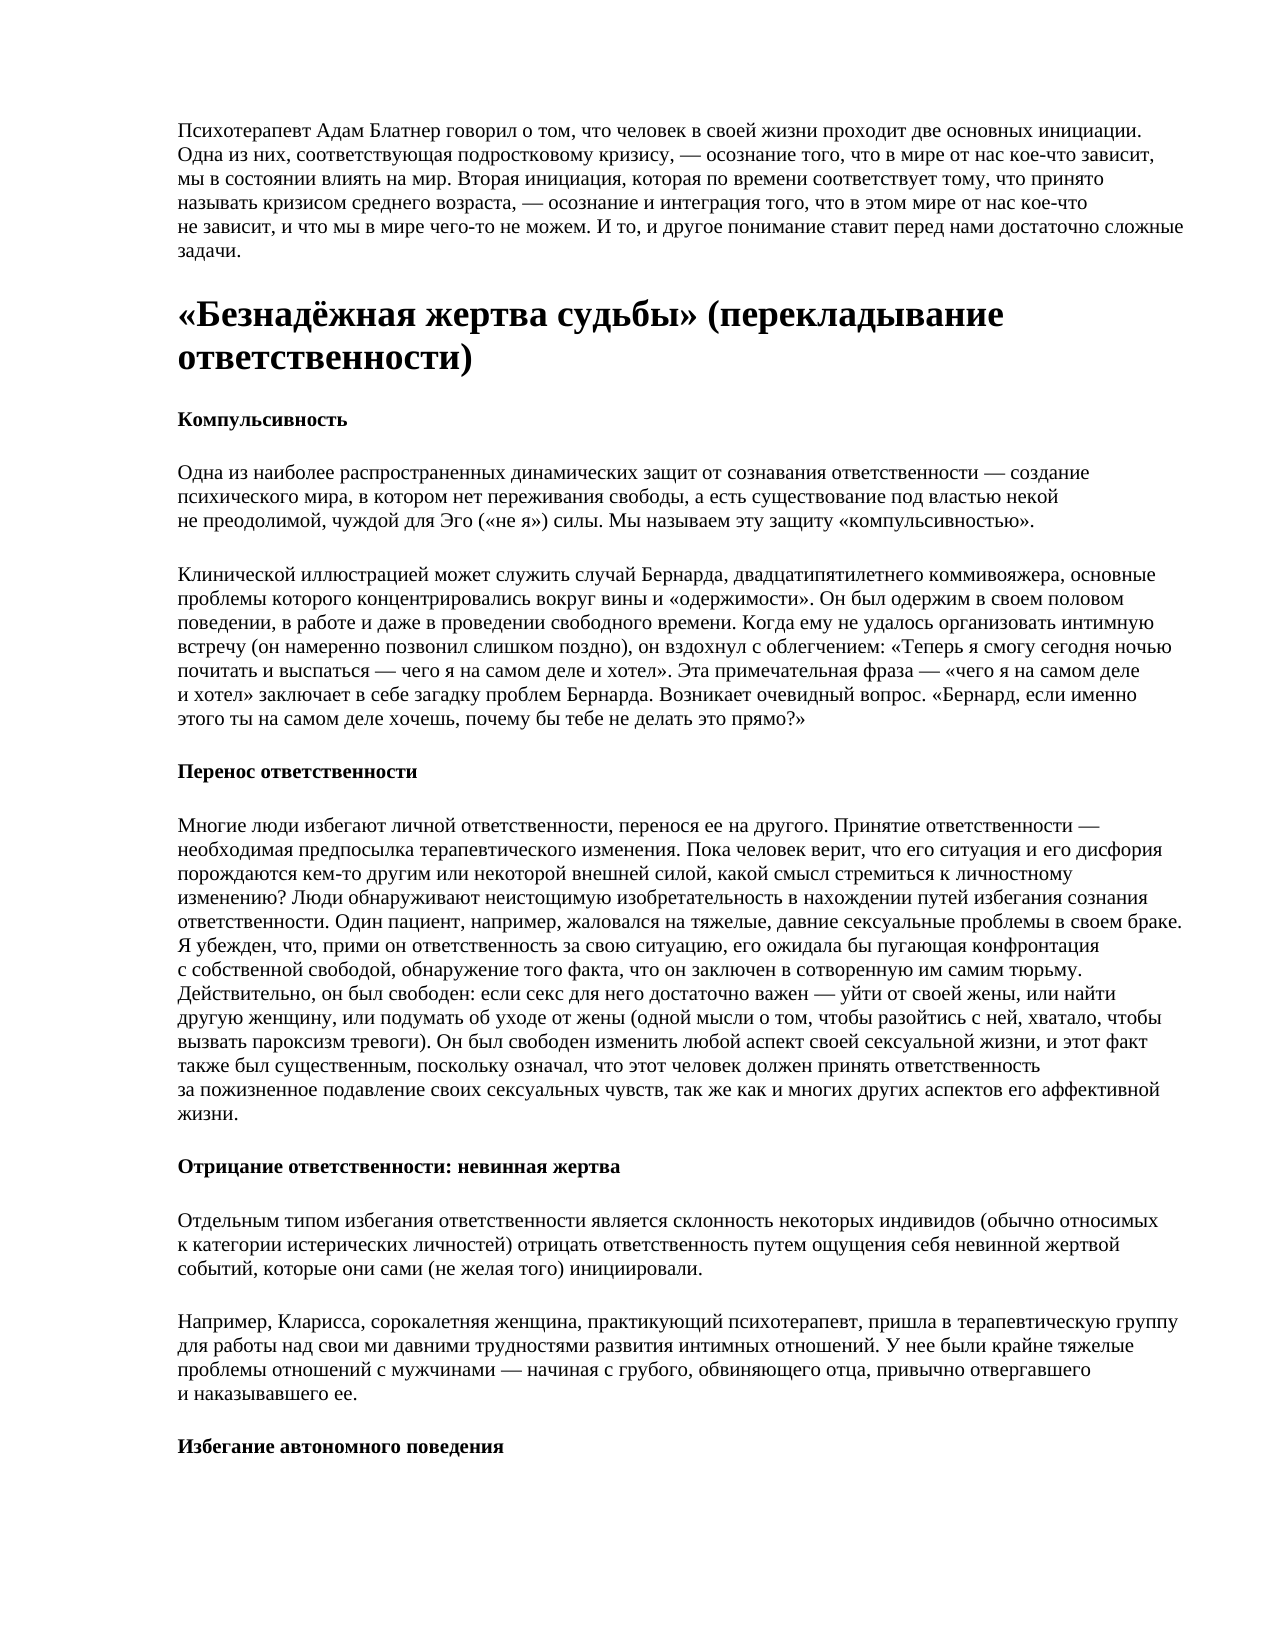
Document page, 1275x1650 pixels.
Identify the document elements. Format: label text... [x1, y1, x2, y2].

text Например, Кларисса, сорокалетняя женщина, практикующий психотерапевт, пришла в терапевтическую группу для работы над свои ми давними трудностями развития интимных отношений. У нее были крайне тяжелые проблемы отношений с мужчинами — начиная с грубого, обвиняющего отца, привычно отвергавшего и наказывавшего ее. [177, 1309, 1186, 1405]
text Избегание автономного поведения [177, 1434, 1186, 1458]
text Отдельным типом избегания ответственности является склонность некоторых индивидов (обычно относимых к категории истерических личностей) отрицать ответственность путем ощущения себя невинной жертвой событий, которые они сами (не желая того) инициировали. [177, 1208, 1186, 1280]
text Клинической иллюстрацией может служить случай Бернарда, двадцатипятилетнего коммивояжера, основные проблемы которого концентрировались вокруг вины и «одержимости». Он был одержим в своем половом поведении, в работе и даже в проведении свободного времени. Когда ему не удалось организовать интимную встречу (он намеренно позвонил слишком поздно), он вздохнул с облегчением: «Теперь я смогу сегодня ночью почитать и выспаться — чего я на самом деле и хотел». Эта примечательная фраза — «чего я на самом деле и хотел» заключает в себе загадку проблем Бернарда. Возникает очевидный вопрос. «Бернард, если именно этого ты на самом деле хочешь, почему бы тебе не делать это прямо?» [177, 562, 1186, 730]
subtitle «Безнадёжная жертва судьбы» (перекладывание ответственности) [177, 292, 1186, 378]
text Перенос ответственности [177, 759, 1186, 783]
text Многие люди избегают личной ответственности, перенося ее на другого. Принятие ответственности — необходимая предпосылка терапевтического изменения. Пока человек верит, что его ситуация и его дисфория порождаются кем-то другим или некоторой внешней силой, какой смысл стремиться к личностному изменению? Люди обнаруживают неистощимую изобретательность в нахождении путей избегания сознания ответственности. Один пациент, например, жаловался на тяжелые, давние сексуальные проблемы в своем браке. Я убежден, что, прими он ответственность за свою ситуацию, его ожидала бы пугающая конфронтация с собственной свободой, обнаружение того факта, что он заключен в сотворенную им самим тюрьму. Действительно, он был свободен: если секс для него достаточно важен — уйти от своей жены, или найти другую женщину, или подумать об уходе от жены (одной мысли о том, чтобы разойтись с ней, хватало, чтобы вызвать пароксизм тревоги). Он был свободен изменить любой аспект своей сексуальной жизни, и этот факт также был существенным, поскольку означал, что этот человек должен принять ответственность за пожизненное подавление своих сексуальных чувств, так же как и многих других аспектов его аффективной жизни. [177, 812, 1186, 1125]
text Компульсивность [177, 407, 1186, 431]
text Психотерапевт Адам Блатнер говорил о том, что человек в своей жизни проходит две основных инициации. Одна из них, соответствующая подростковому кризису, — осознание того, что в мире от нас кое-что зависит, мы в состоянии влиять на мир. Вторая инициация, которая по времени соответствует тому, что принято называть кризисом среднего возраста, — осознание и интеграция того, что в этом мире от нас кое-что не зависит, и что мы в мире чего-то не можем. И то, и другое понимание ставит перед нами достаточно сложные задачи. [177, 118, 1186, 262]
text Отрицание ответственности: невинная жертва [177, 1154, 1186, 1178]
text Одна из наиболее распространенных динамических защит от сознавания ответственности — создание психического мира, в котором нет переживания свободы, а есть существование под властью некой не преодолимой, чуждой для Эго («не я») силы. Мы называем эту защиту «компульсивностью». [177, 460, 1186, 532]
